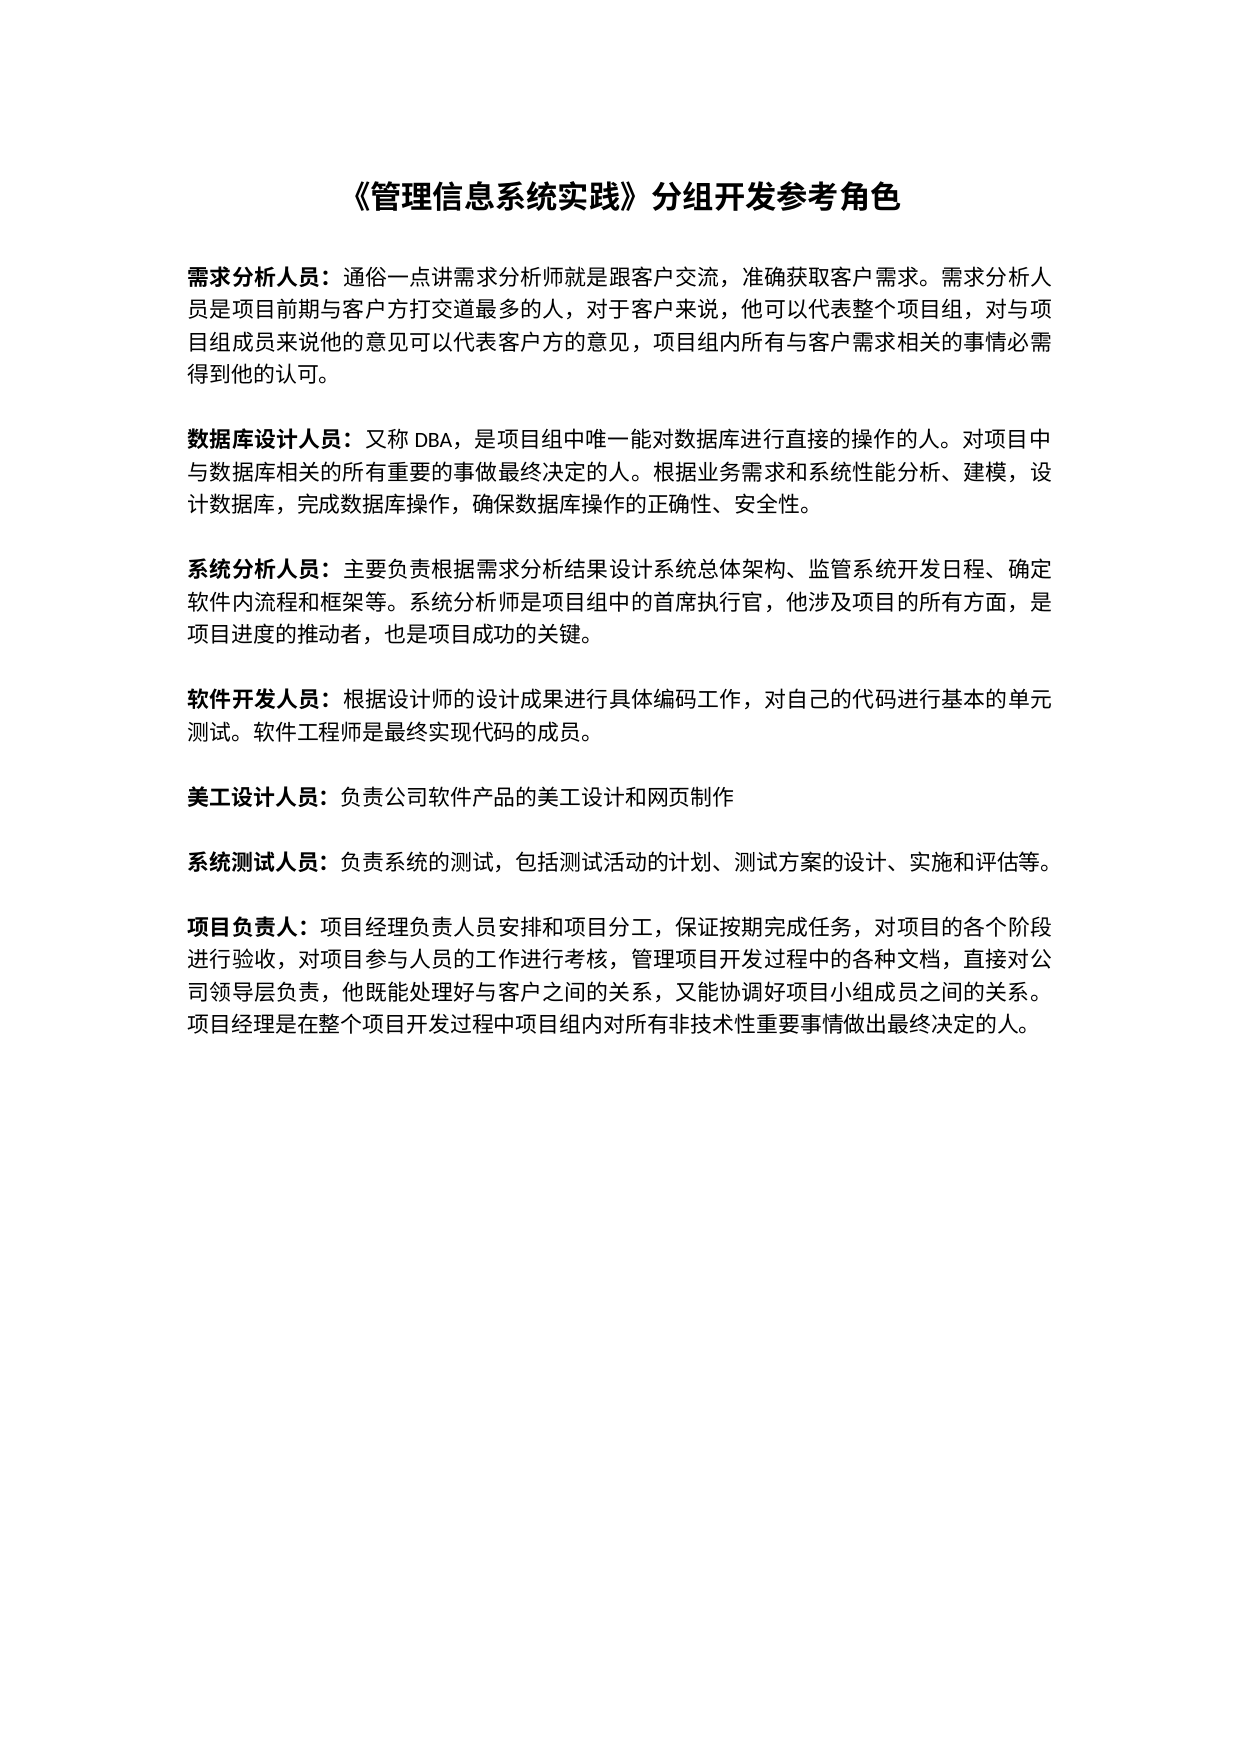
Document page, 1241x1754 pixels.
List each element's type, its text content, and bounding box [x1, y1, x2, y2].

text 《管理信息系统实践》分组开发参考角色 [187, 162, 1053, 227]
text 项目负责人：项目经理负责人员安排和项目分工，保证按期完成任务，对项目的各个阶段进行验收，对项目参与人员的工作进行考核，管理项目开发过程中的各种文档，直接对公司领导层负责，他既能处理好与客户之间的关系，又能协调好项目小组成员之间的关系。项目经理是在整个项目开发过程中项目组内对所有非技术性重要事情做出最终决定的人。 [187, 909, 1053, 1039]
text 系统测试人员：负责系统的测试，包括测试活动的计划、测试方案的设计、实施和评估等。 [187, 844, 1053, 877]
text 需求分析人员：通俗一点讲需求分析师就是跟客户交流，准确获取客户需求。需求分析人员是项目前期与客户方打交道最多的人，对于客户来说，他可以代表整个项目组，对与项目组成员来说他的意见可以代表客户方的意见，项目组内所有与客户需求相关的事情必需得到他的认可。 [187, 259, 1053, 389]
text 美工设计人员：负责公司软件产品的美工设计和网页制作 [187, 779, 1053, 812]
text 系统分析人员：主要负责根据需求分析结果设计系统总体架构、监管系统开发日程、确定软件内流程和框架等。系统分析师是项目组中的首席执行官，他涉及项目的所有方面，是项目进度的推动者，也是项目成功的关键。 [187, 552, 1053, 649]
text 软件开发人员：根据设计师的设计成果进行具体编码工作，对自己的代码进行基本的单元测试。软件工程师是最终实现代码的成员。 [187, 682, 1053, 747]
text 数据库设计人员：又称DBA，是项目组中唯一能对数据库进行直接的操作的人。对项目中与数据库相关的所有重要的事做最终决定的人。根据业务需求和系统性能分析、建模，设计数据库，完成数据库操作，确保数据库操作的正确性、安全性。 [187, 422, 1053, 519]
